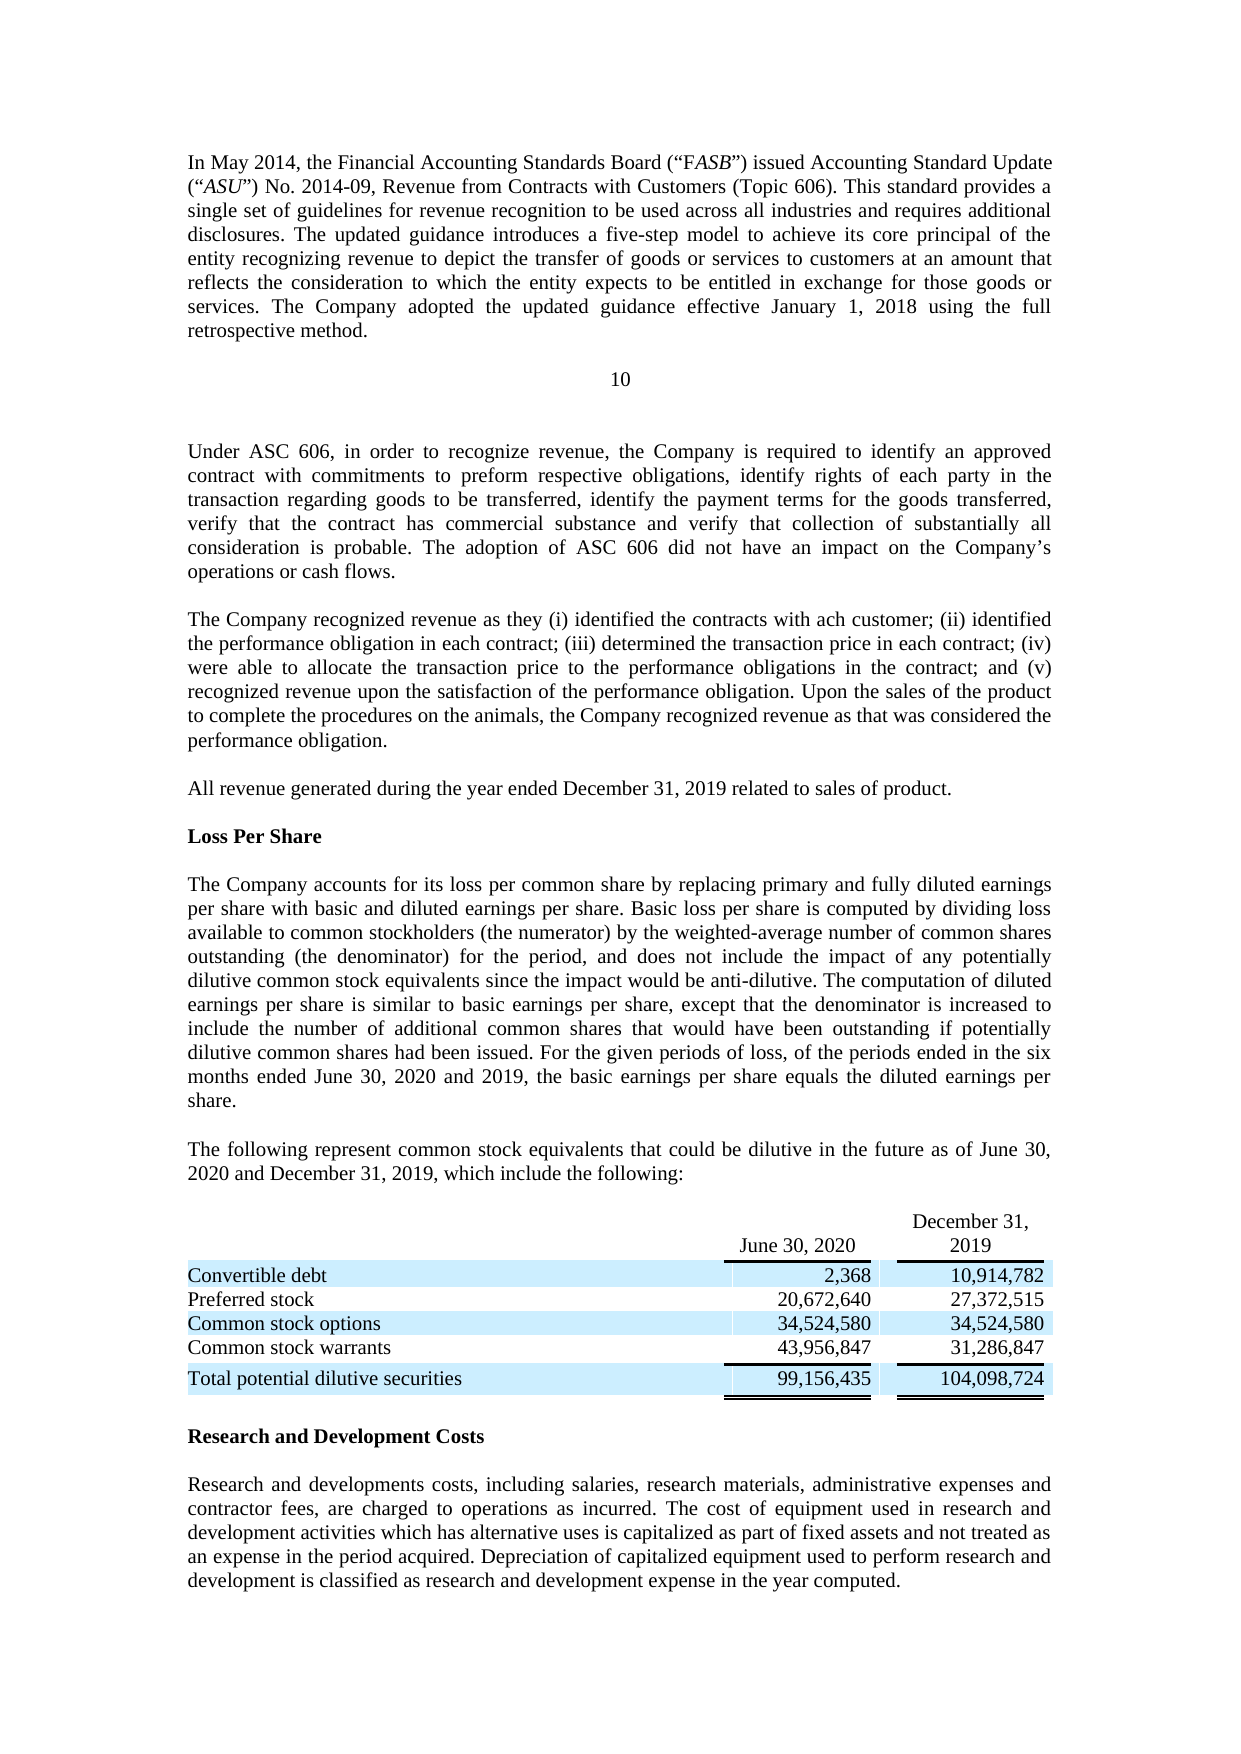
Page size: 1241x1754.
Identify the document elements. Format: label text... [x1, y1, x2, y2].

text All revenue generated during the year ended December 31, 2019 related to sales of product. [187, 776, 1053, 800]
text Research and developments costs, including salaries, research materials, administrative expenses and contractor fees, are charged to operations as incurred. The cost of equipment used in research and development activities which has alternative uses is capitalized as part of fixed assets and not treated as an expense in the period acquired. Depreciation of capitalized equipment used to perform research and development is classified as research and development expense in the year computed. [187, 1472, 1053, 1592]
text In May 2014, the Financial Accounting Standards Board (“FASB”) issued Accounting Standard Update (“ASU”) No. 2014-09, Revenue from Contracts with Customers (Topic 606). This standard provides a single set of guidelines for revenue recognition to be used across all industries and requires additional disclosures. The updated guidance introduces a five-step model to achieve its core principal of the entity recognizing revenue to depict the transfer of goods or services to customers at an amount that reflects the consideration to which the entity expects to be entitled in exchange for those goods or services. The Company adopted the updated guidance effective January 1, 2018 using the full retrospective method. [187, 150, 1053, 342]
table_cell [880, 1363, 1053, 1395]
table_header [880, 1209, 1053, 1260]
text The Company recognized revenue as they (i) identified the contracts with ach customer; (ii) identified the performance obligation in each contract; (iii) determined the transaction price in each contract; (iv) were able to allocate the transaction price to the performance obligations in the contract; and (v) recognized revenue upon the satisfaction of the performance obligation. Upon the sales of the product to complete the procedures on the animals, the Company recognized revenue as that was considered the performance obligation. [187, 607, 1053, 752]
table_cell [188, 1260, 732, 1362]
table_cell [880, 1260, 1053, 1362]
text Research and Development Costs [187, 1424, 1053, 1448]
text The following represent common stock equivalents that could be dilutive in the future as of June 30, 2020 and December 31, 2019, which include the following: [187, 1137, 1053, 1185]
text Loss Per Share [187, 824, 1053, 848]
text Under ASC 606, in order to recognize revenue, the Company is required to identify an approved contract with commitments to preform respective obligations, identify rights of each party in the transaction regarding goods to be transferred, identify the payment terms for the goods transferred, verify that the contract has commercial substance and verify that collection of substantially all consideration is probable. The adoption of ASC 606 did not have an impact on the Company’s operations or cash flows. [187, 439, 1053, 583]
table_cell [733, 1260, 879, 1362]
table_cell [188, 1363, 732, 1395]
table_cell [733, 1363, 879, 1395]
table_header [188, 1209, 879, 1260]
text The Company accounts for its loss per common share by replacing primary and fully diluted earnings per share with basic and diluted earnings per share. Basic loss per share is computed by dividing loss available to common stockholders (the numerator) by the weighted-average number of common shares outstanding (the denominator) for the period, and does not include the impact of any potentially dilutive common stock equivalents since the impact would be anti-dilutive. The computation of diluted earnings per share is similar to basic earnings per share, except that the denominator is increased to include the number of additional common shares that would have been outstanding if potentially dilutive common shares had been issued. For the given periods of loss, of the periods ended in the six months ended June 30, 2020 and 2019, the basic earnings per share equals the diluted earnings per share. [187, 872, 1053, 1112]
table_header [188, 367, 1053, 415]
